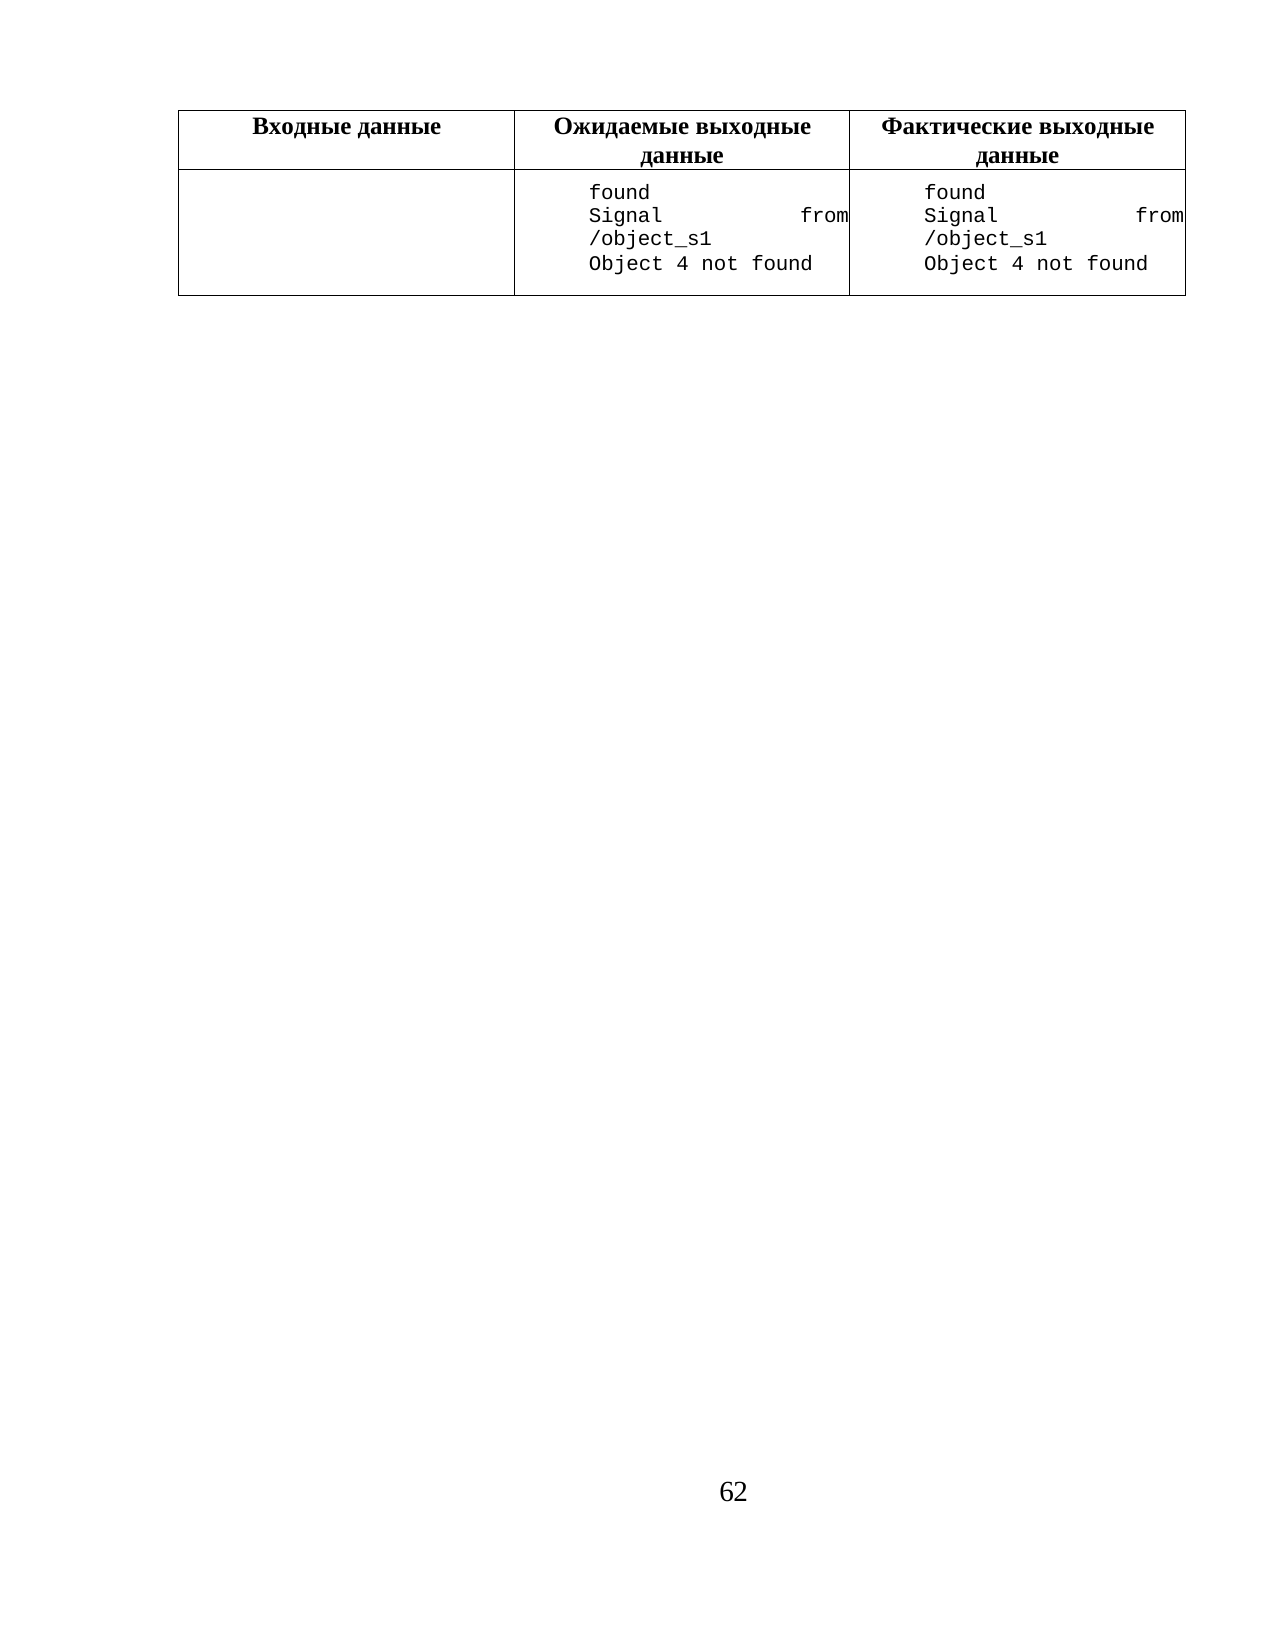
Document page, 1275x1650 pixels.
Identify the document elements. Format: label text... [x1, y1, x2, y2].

table_cell Signal from [515, 205, 849, 228]
table_header Фактические выходные данные [850, 111, 1185, 169]
table_cell Object 4 not found [515, 251, 849, 295]
table_header Ожидаемые выходные данные [515, 111, 849, 169]
table_cell [179, 170, 514, 295]
table_cell Object 4 not found [850, 251, 1185, 295]
table_cell found [515, 170, 849, 205]
table_header Входные данные [179, 111, 514, 169]
table_cell Signal from [850, 205, 1185, 228]
table_cell /object_s1 [515, 228, 849, 251]
table_cell /object_s1 [850, 228, 1185, 251]
table_cell found [850, 170, 1185, 205]
